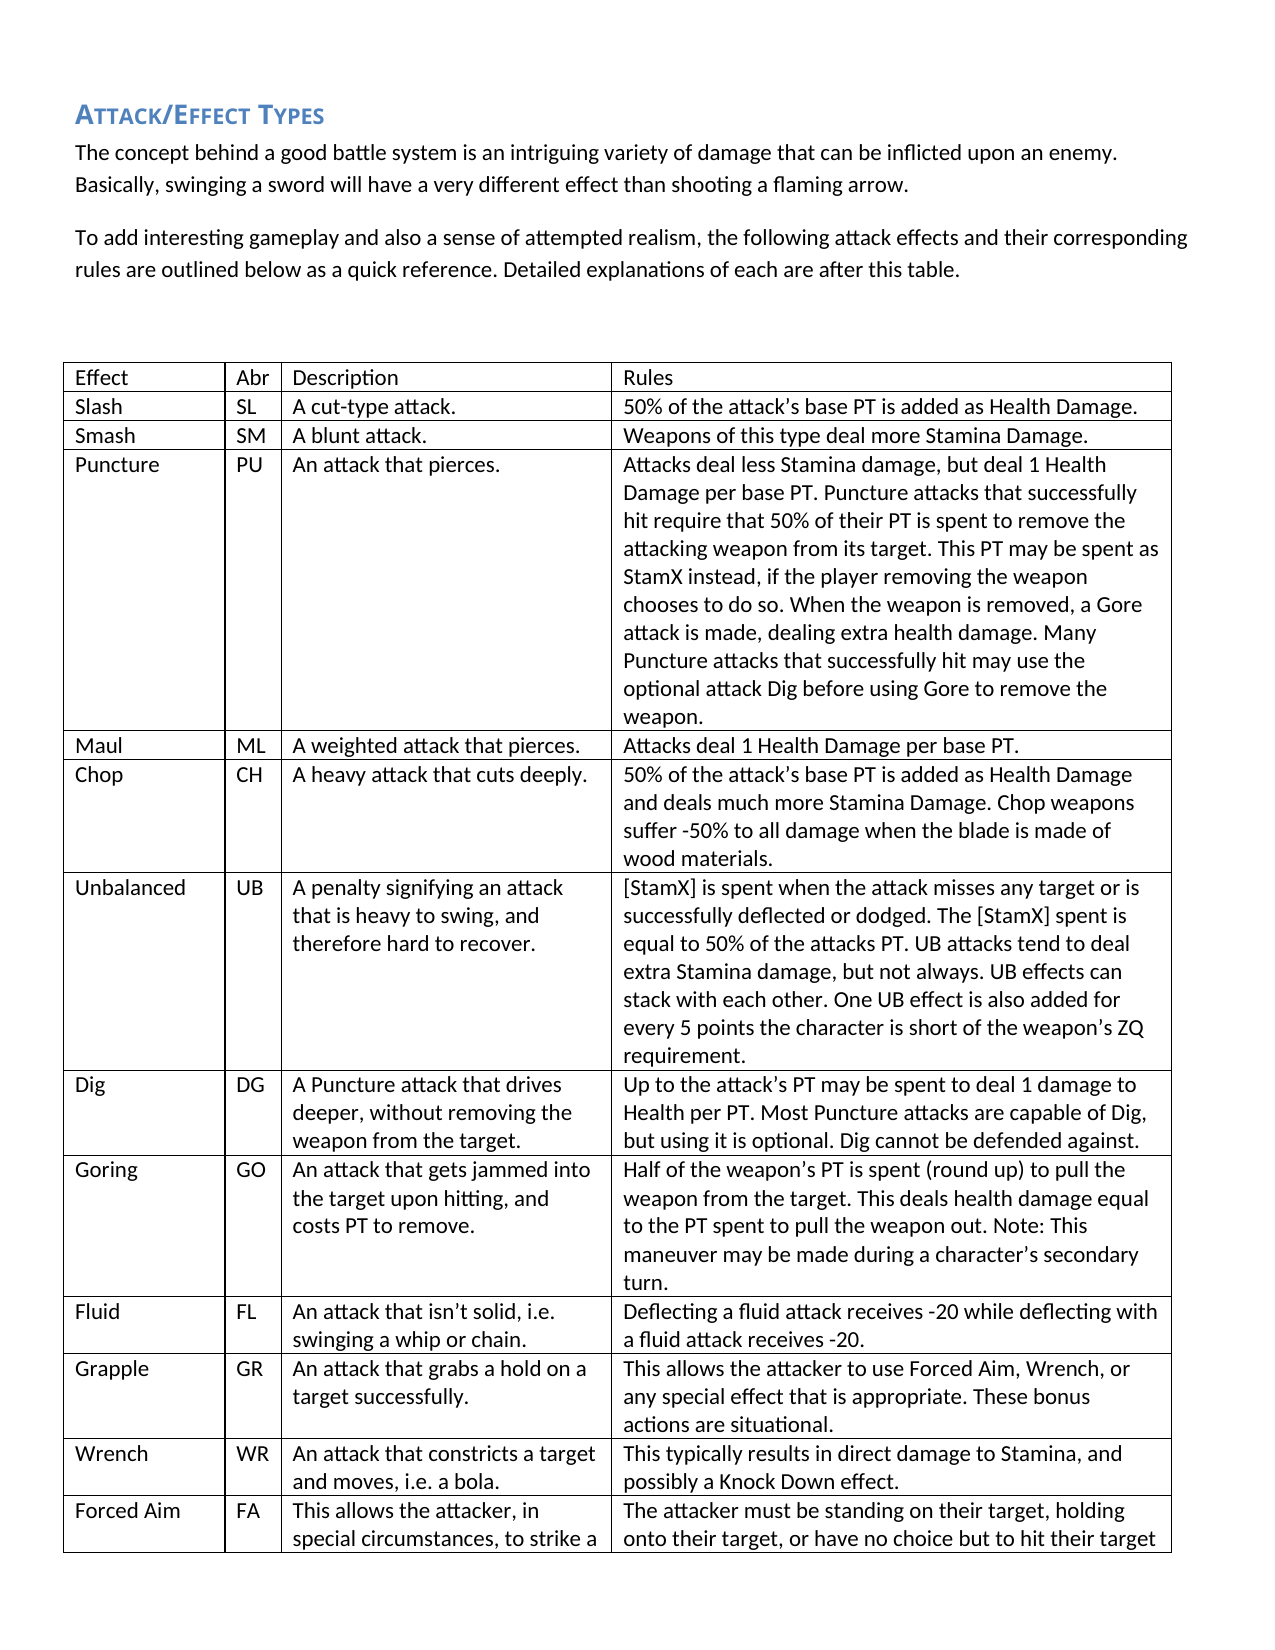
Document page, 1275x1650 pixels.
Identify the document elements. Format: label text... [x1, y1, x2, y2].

table_cell FL [226, 1297, 281, 1353]
table_cell PU [226, 450, 281, 730]
table_cell Forced Aim [64, 1496, 224, 1552]
table_cell [StamX] is spent when the attack misses any target or is successfully deflected or dodged. The [StamX] spent is equal to 50% of the attacks PT. UB attacks tend to deal extra Stamina damage, but not always. UB effects can stack with each other. One UB effect is also added for every 5 points the character is short of the weapon’s ZQ requirement. [612, 873, 1171, 1069]
table_cell A Puncture attack that drives deeper, without removing the weapon from the target. [282, 1071, 611, 1154]
table_cell This allows the attacker to use Forced Aim, Wrench, or any special effect that is appropriate. These bonus actions are situational. [612, 1354, 1171, 1438]
table_cell WR [226, 1439, 281, 1495]
table_header Effect [64, 363, 224, 391]
table_cell SM [226, 421, 281, 449]
table_cell 50% of the attack’s base PT is added as Health Damage. [612, 392, 1171, 420]
table_cell Dig [64, 1071, 224, 1154]
table_cell An attack that isn’t solid, i.e. swinging a whip or chain. [282, 1297, 611, 1353]
table_cell Wrench [64, 1439, 224, 1495]
table_header Abr [226, 363, 281, 391]
table_cell An attack that grabs a hold on a target successfully. [282, 1354, 611, 1438]
table_cell Slash [64, 392, 224, 420]
table_cell An attack that constricts a target and moves, i.e. a bola. [282, 1439, 611, 1495]
table_cell Unbalanced [64, 873, 224, 1069]
table_cell A heavy attack that cuts deeply. [282, 760, 611, 872]
table_cell ML [226, 731, 281, 759]
table_cell A blunt attack. [282, 421, 611, 449]
table_cell Attacks deal less Stamina damage, but deal 1 Health Damage per base PT. Puncture attacks that successfully hit require that 50% of their PT is spent to remove the attacking weapon from its target. This PT may be spent as StamX instead, if the player removing the weapon chooses to do so. When the weapon is removed, a Gore attack is made, dealing extra health damage. Many Puncture attacks that successfully hit may use the optional attack Dig before using Gore to remove the weapon. [612, 450, 1171, 730]
table_cell Goring [64, 1156, 224, 1296]
table_cell An attack that gets jammed into the target upon hitting, and costs PT to remove. [282, 1156, 611, 1296]
table_cell FA [226, 1496, 281, 1552]
table_cell An attack that pierces. [282, 450, 611, 730]
table_cell Deflecting a fluid attack receives -20 while deflecting with a fluid attack receives -20. [612, 1297, 1171, 1353]
text The concept behind a good battle system is an intriguing variety of damage that can be inflicted upon an enemy. Basically, swinging a sword will have a very different effect than shooting a flaming arrow. [75, 138, 1200, 198]
table_cell Grapple [64, 1354, 224, 1438]
table_cell UB [226, 873, 281, 1069]
table_cell Attacks deal 1 Health Damage per base PT. [612, 731, 1171, 759]
table_cell Up to the attack’s PT may be spent to deal 1 damage to Health per PT. Most Puncture attacks are capable of Dig, but using it is optional. Dig cannot be defended against. [612, 1071, 1171, 1154]
table_cell GR [226, 1354, 281, 1438]
table_cell A weighted attack that pierces. [282, 731, 611, 759]
table_header Description [282, 363, 611, 391]
table_cell 50% of the attack’s base PT is added as Health Damage and deals much more Stamina Damage. Chop weapons suffer -50% to all damage when the blade is made of wood materials. [612, 760, 1171, 872]
table_cell Fluid [64, 1297, 224, 1353]
table_cell Maul [64, 731, 224, 759]
table_cell SL [226, 392, 281, 420]
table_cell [282, 1496, 611, 1552]
subtitle Attack/Effect Types [75, 96, 1200, 133]
table_cell DG [226, 1071, 281, 1154]
table_cell Smash [64, 421, 224, 449]
table_header Rules [612, 363, 1171, 391]
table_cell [612, 1496, 1171, 1552]
table_cell CH [226, 760, 281, 872]
text To add interesting gameplay and also a sense of attempted realism, the following attack effects and their corresponding rules are outlined below as a quick reference. Detailed explanations of each are after this table. [75, 223, 1200, 284]
table_cell Puncture [64, 450, 224, 730]
table_cell Weapons of this type deal more Stamina Damage. [612, 421, 1171, 449]
table_cell Chop [64, 760, 224, 872]
table_cell A penalty signifying an attack that is heavy to swing, and therefore hard to recover. [282, 873, 611, 1069]
table_cell This typically results in direct damage to Stamina, and possibly a Knock Down effect. [612, 1439, 1171, 1495]
table_cell GO [226, 1156, 281, 1296]
table_cell A cut-type attack. [282, 392, 611, 420]
table_cell Half of the weapon’s PT is spent (round up) to pull the weapon from the target. This deals health damage equal to the PT spent to pull the weapon out. Note: This maneuver may be made during a character’s secondary turn. [612, 1156, 1171, 1296]
